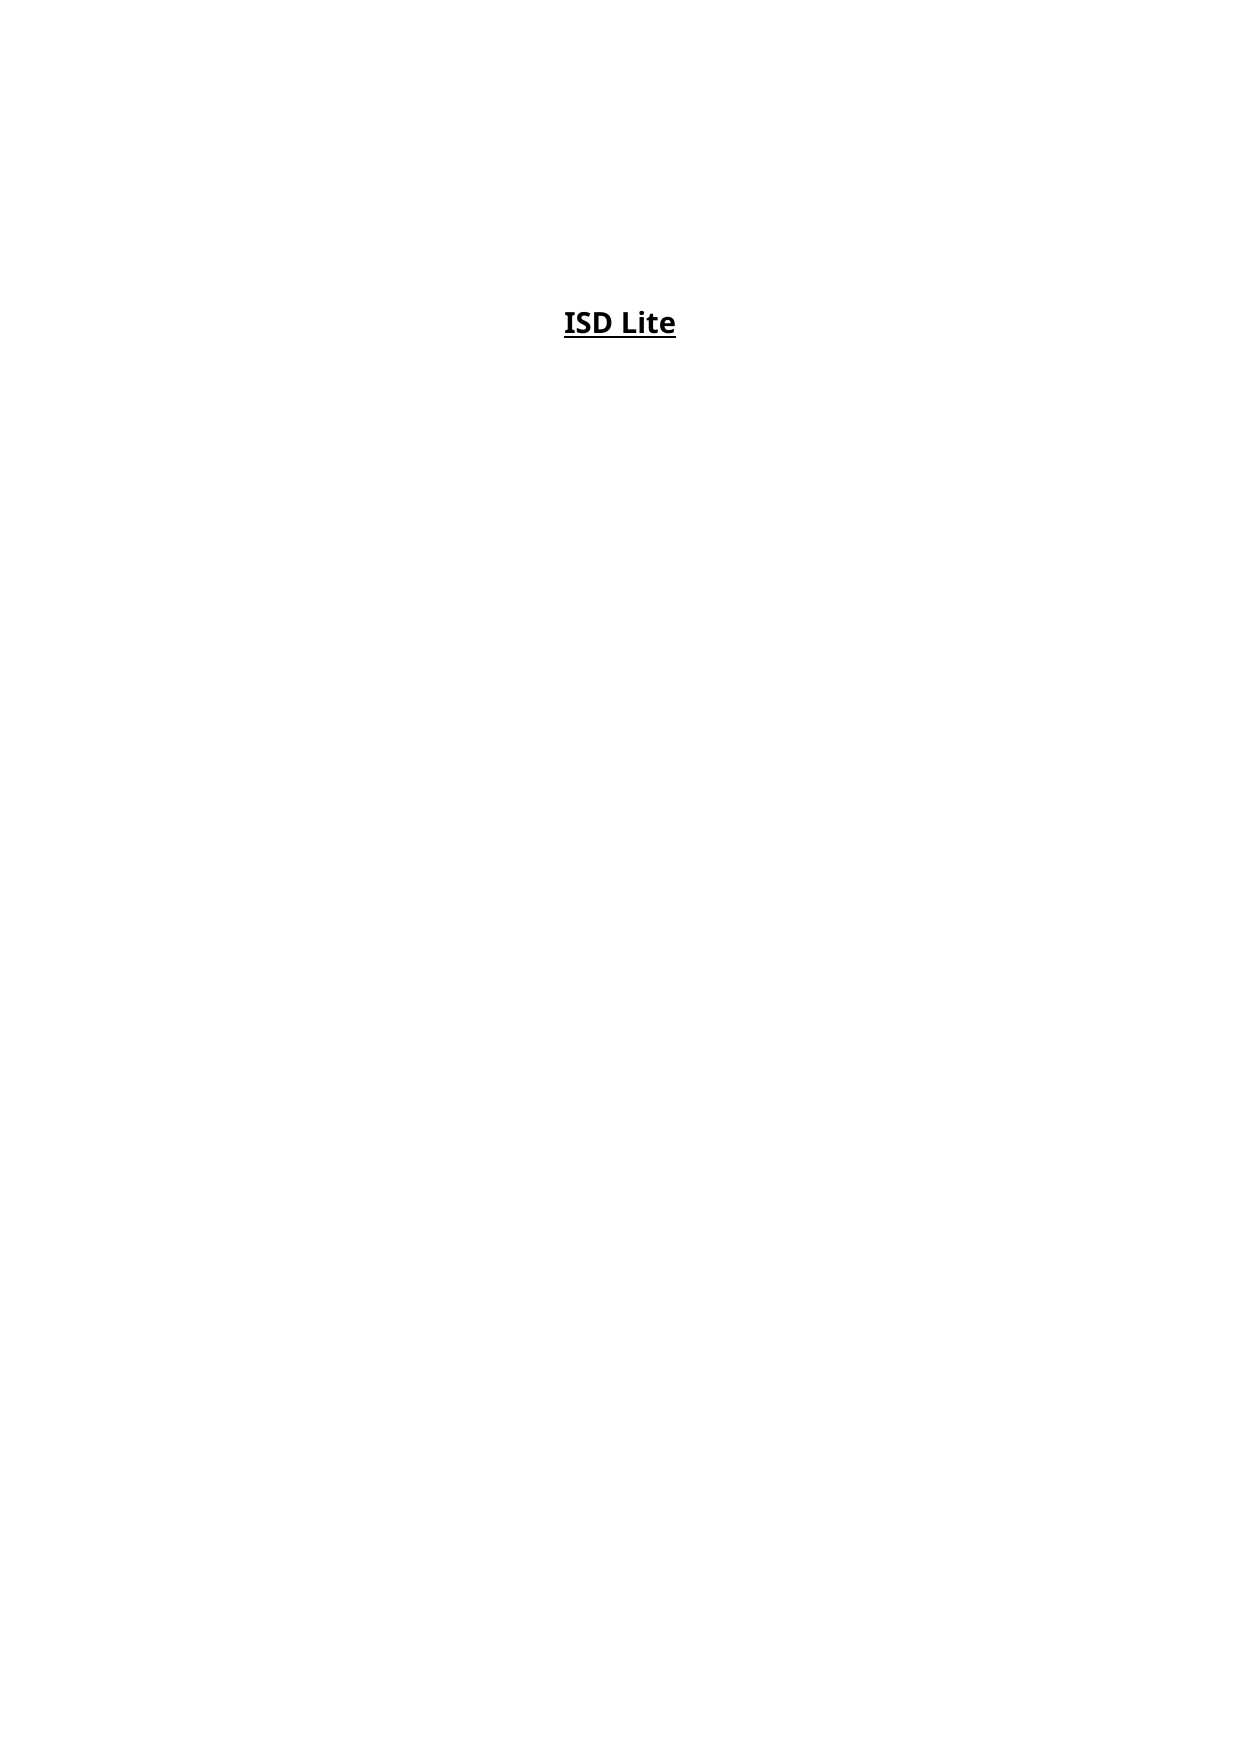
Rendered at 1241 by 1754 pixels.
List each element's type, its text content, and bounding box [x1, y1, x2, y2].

text ISD Lite [150, 302, 1090, 342]
